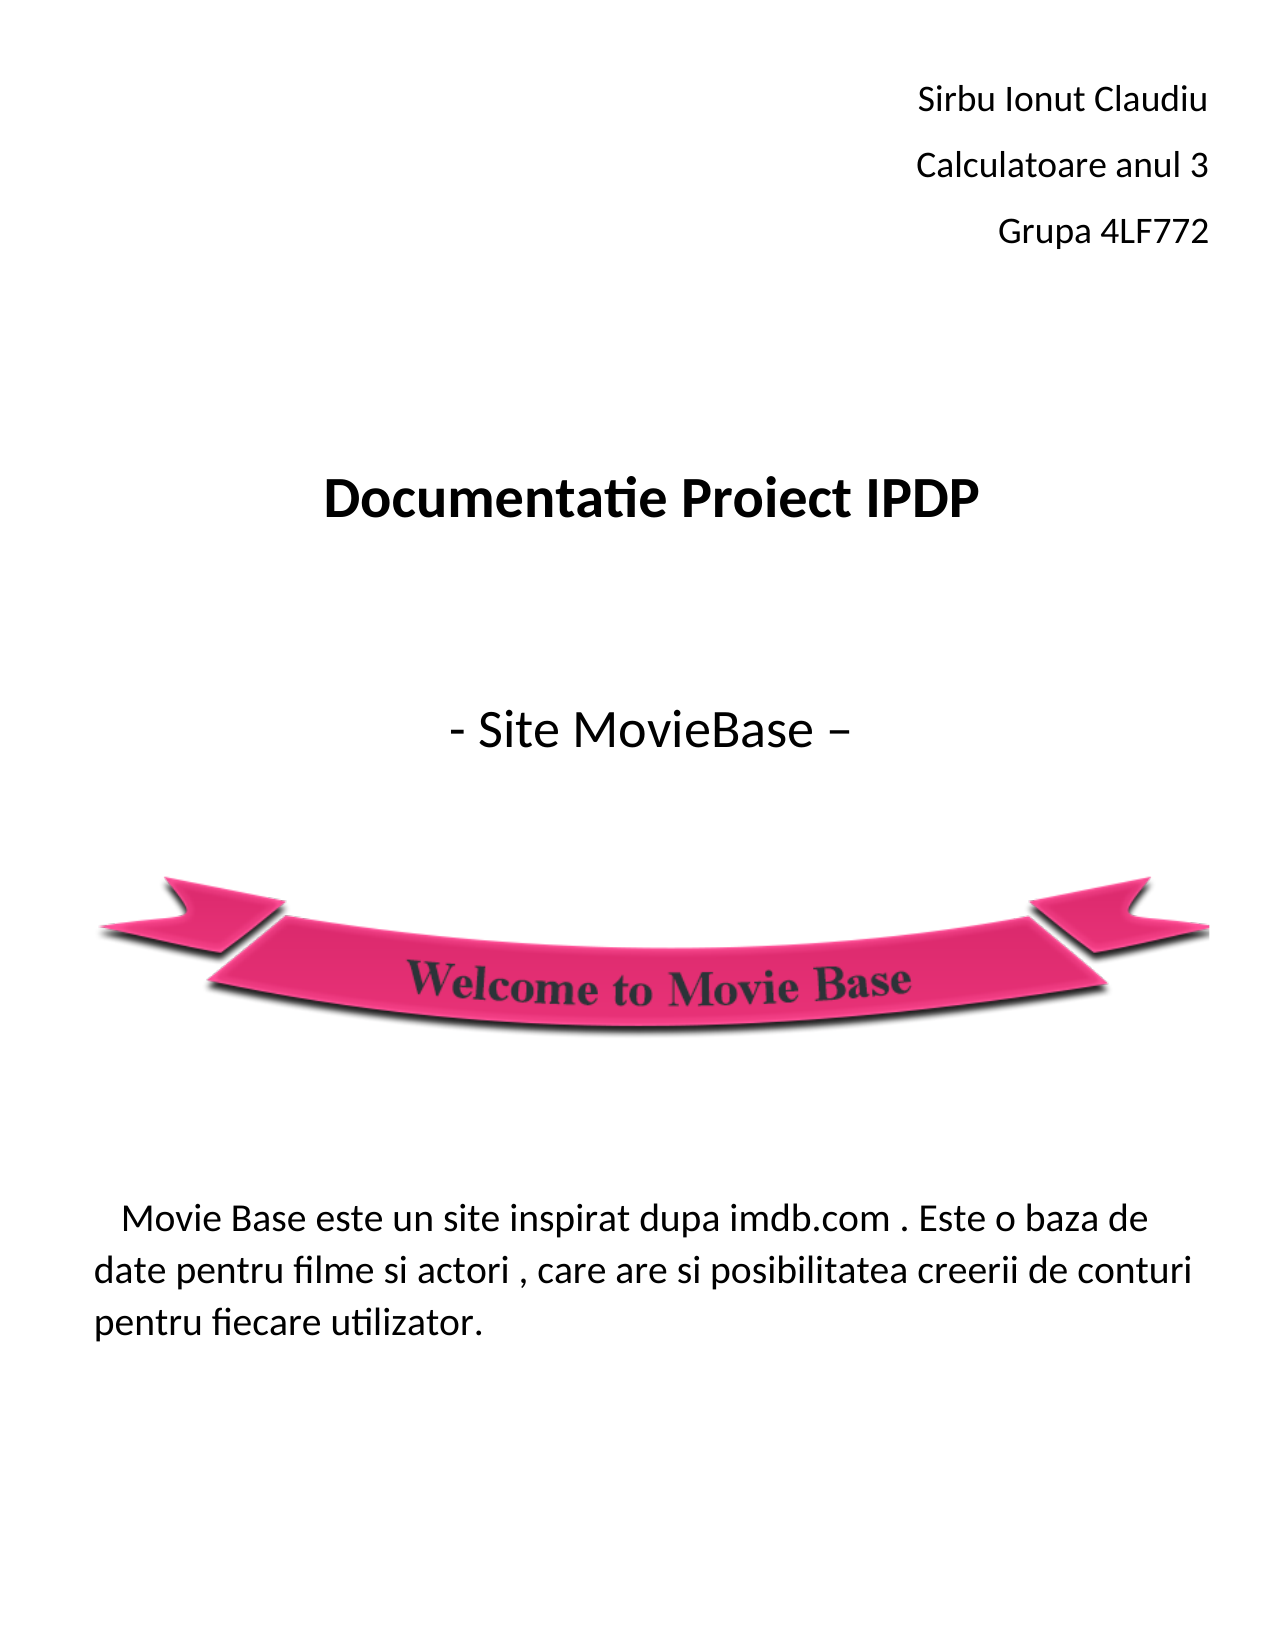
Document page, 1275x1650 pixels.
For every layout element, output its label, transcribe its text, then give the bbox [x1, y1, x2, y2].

text Sirbu Ionut Claudiu [94, 75, 1209, 121]
text Calculatoare anul 3 [94, 141, 1209, 187]
text Documentatie Proiect IPDP [94, 461, 1209, 532]
text Grupa 4LF772 [94, 207, 1209, 253]
text Movie Base este un site inspirat dupa imdb.com . Este o baza de date pentru filme si actori , care are si posibilitatea creerii de conturi pentru fiecare utilizator. [94, 1193, 1209, 1346]
text - Site MovieBase – [94, 694, 1209, 761]
picture [93, 870, 1210, 1040]
